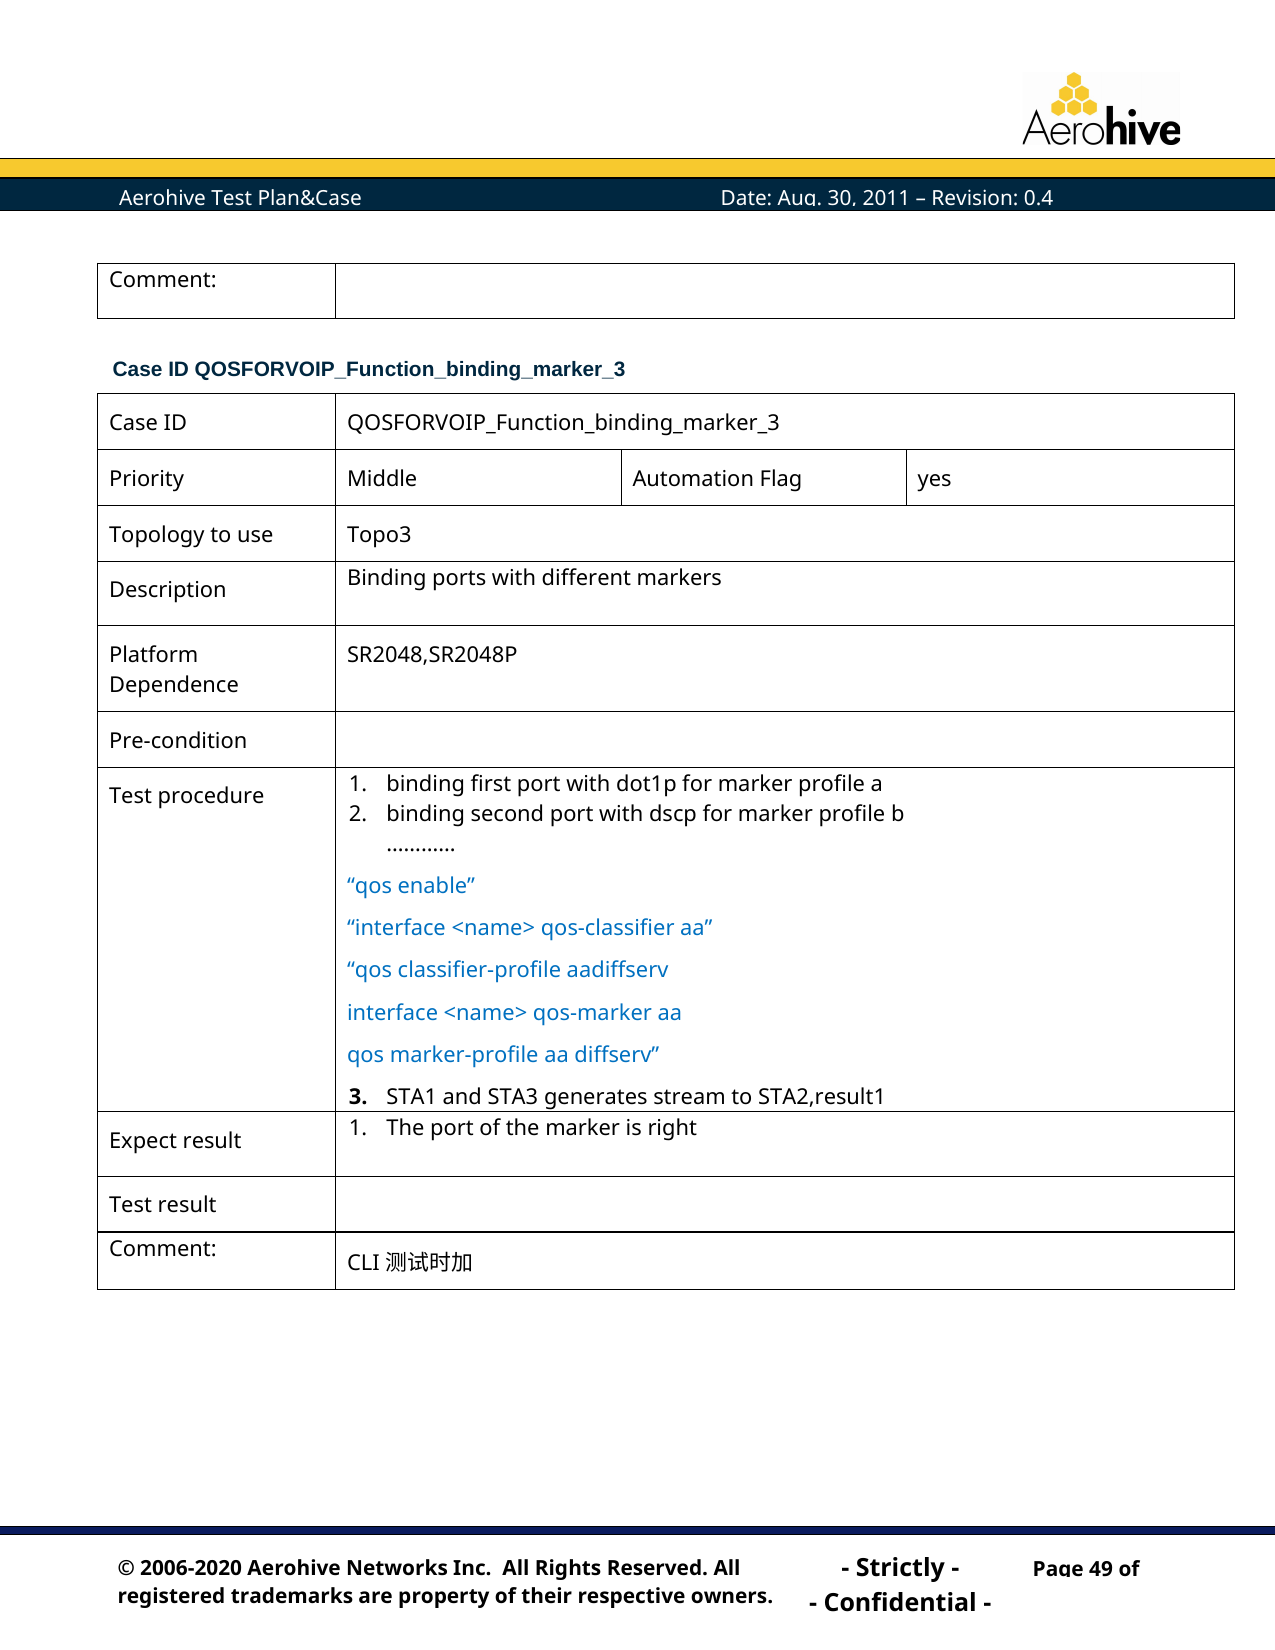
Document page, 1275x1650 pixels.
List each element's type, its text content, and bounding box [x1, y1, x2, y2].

table_cell binding first port with dot1p for marker profile a binding second port with dscp for marker profile b ………… “qos enable” “interface <name> qos-classifier aa” “qos classifier-profile aadiffserv interface <name> qos-marker aa qos marker-profile aa diffserv” STA1 and STA3 generates stream to STA2,result1 [336, 768, 1234, 1111]
table_cell [336, 264, 1234, 318]
table_cell [336, 1177, 1234, 1231]
table_cell [336, 712, 1234, 767]
table_header QOSFORVOIP_Function_binding_marker_3 [336, 394, 1234, 449]
table_cell Topo3 [336, 506, 1234, 561]
table_cell Middle [336, 450, 621, 505]
table_cell Comment: [98, 264, 335, 318]
table_cell Pre-condition [98, 712, 335, 767]
subtitle Case ID QOSFORVOIP_Function_binding_marker_3 [112, 357, 1162, 381]
table_cell Expect result [98, 1112, 335, 1176]
table_cell Topology to use [98, 506, 335, 561]
table_cell Platform Dependence [98, 626, 335, 711]
table_cell CLI 测试时加 [336, 1233, 1234, 1289]
table_cell Automation Flag [622, 450, 906, 505]
table_cell Priority [98, 450, 335, 505]
table_cell Description [98, 562, 335, 625]
table_cell Comment: [98, 1233, 335, 1289]
table_cell The port of the marker is right [336, 1112, 1234, 1176]
table_cell Test procedure [98, 768, 335, 1111]
table_header Case ID [98, 394, 335, 449]
table_cell Test result [98, 1177, 335, 1231]
table_cell Binding ports with different markers [336, 562, 1234, 625]
picture [1022, 72, 1181, 145]
table_cell SR2048,SR2048P [336, 626, 1234, 711]
table_cell yes [907, 450, 1234, 505]
